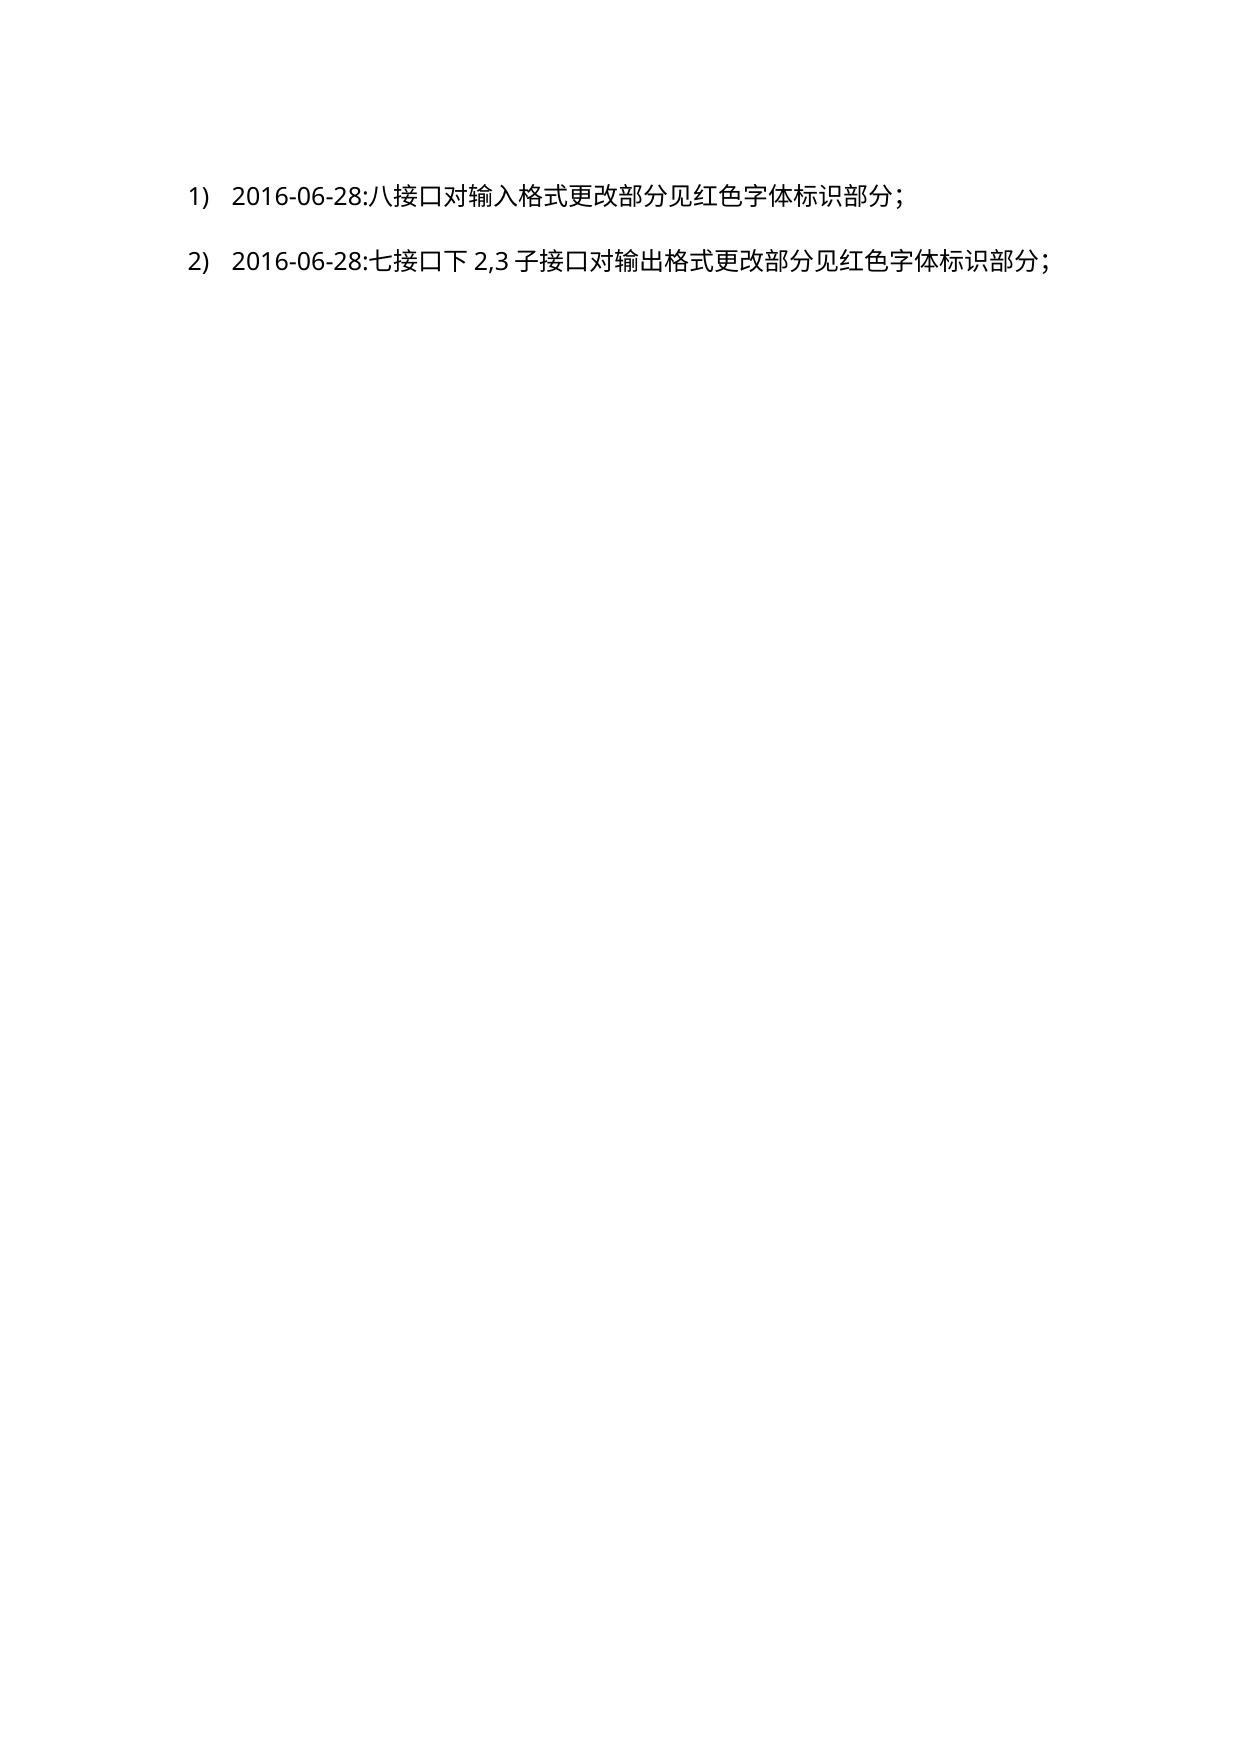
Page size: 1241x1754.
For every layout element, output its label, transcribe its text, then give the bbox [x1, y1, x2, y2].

list 2016-06-28:七接口下2,3子接口对输出格式更改部分见红色字体标识部分； [187, 227, 1053, 292]
list 2016-06-28:八接口对输入格式更改部分见红色字体标识部分； [187, 162, 1053, 227]
